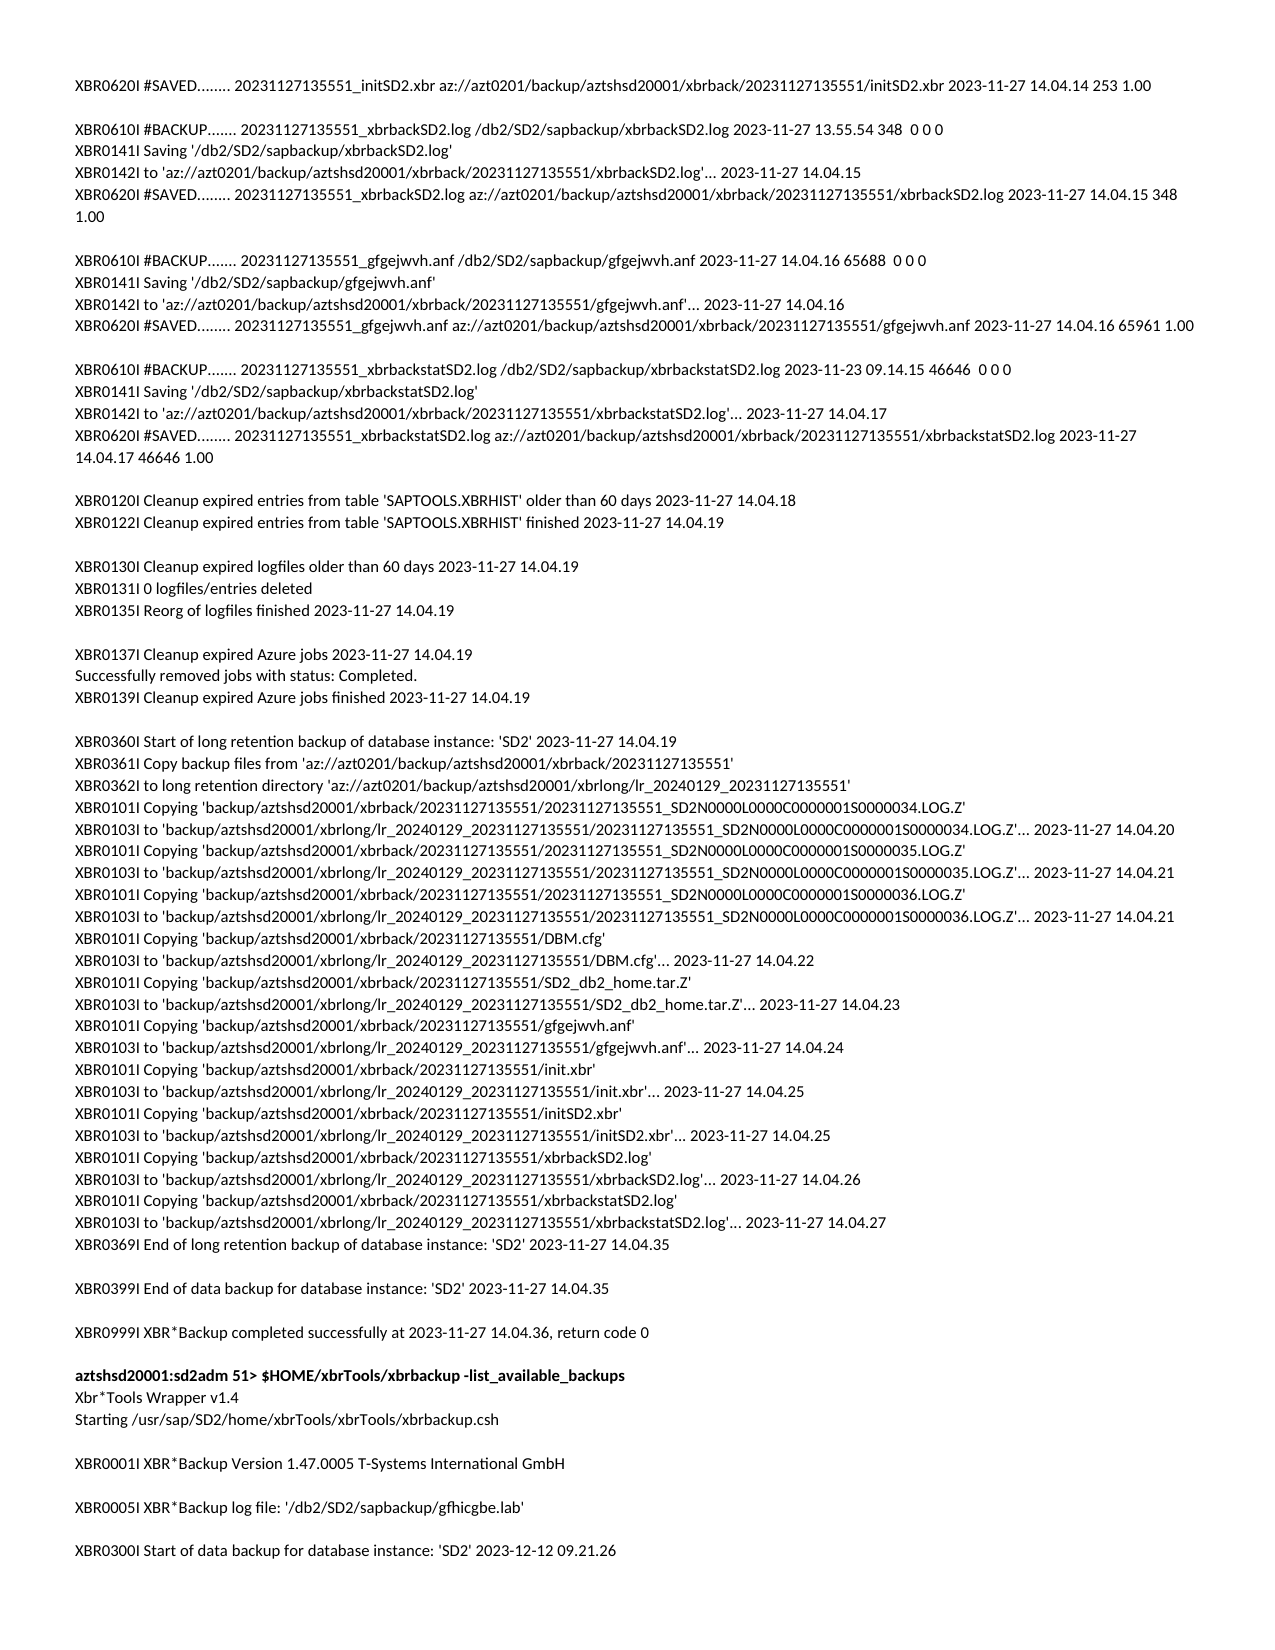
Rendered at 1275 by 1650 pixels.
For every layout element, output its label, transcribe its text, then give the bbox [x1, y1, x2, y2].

text XBR0620I #SAVED........ 20231127135551_xbrbackstatSD2.log az://azt0201/backup/aztshsd20001/xbrback/20231127135551/xbrbackstatSD2.log 2023-11-27 14.04.17 46646 1.00 [75, 425, 1200, 467]
text XBR0361I Copy backup files from 'az://azt0201/backup/aztshsd20001/xbrback/20231127135551' [75, 753, 1200, 773]
text XBR0131I 0 logfiles/entries deleted [75, 578, 1200, 598]
text XBR0137I Cleanup expired Azure jobs 2023-11-27 14.04.19 [75, 644, 1200, 664]
text XBR0122I Cleanup expired entries from table 'SAPTOOLS.XBRHIST' finished 2023-11-27 14.04.19 [75, 512, 1200, 533]
text XBR0620I #SAVED........ 20231127135551_gfgejwvh.anf az://azt0201/backup/aztshsd20001/xbrback/20231127135551/gfgejwvh.anf 2023-11-27 14.04.16 65961 1.00 [75, 316, 1200, 336]
text XBR0610I #BACKUP....... 20231127135551_gfgejwvh.anf /db2/SD2/sapbackup/gfgejwvh.anf 2023-11-27 14.04.16 65688 0 0 0 [75, 250, 1200, 270]
text XBR0103I to 'backup/aztshsd20001/xbrlong/lr_20240129_20231127135551/xbrbackSD2.log'... 2023-11-27 14.04.26 [75, 1169, 1200, 1189]
text Starting /usr/sap/SD2/home/xbrTools/xbrTools/xbrbackup.csh [75, 1409, 1200, 1430]
text XBR0103I to 'backup/aztshsd20001/xbrlong/lr_20240129_20231127135551/20231127135551_SD2N0000L0000C0000001S0000034.LOG.Z'... 2023-11-27 14.04.20 [75, 819, 1200, 839]
text XBR0101I Copying 'backup/aztshsd20001/xbrback/20231127135551/DBM.cfg' [75, 928, 1200, 948]
text XBR0369I End of long retention backup of database instance: 'SD2' 2023-11-27 14.04.35 [75, 1234, 1200, 1255]
text XBR0101I Copying 'backup/aztshsd20001/xbrback/20231127135551/initSD2.xbr' [75, 1103, 1200, 1123]
text XBR0399I End of data backup for database instance: 'SD2' 2023-11-27 14.04.35 [75, 1278, 1200, 1298]
text XBR0101I Copying 'backup/aztshsd20001/xbrback/20231127135551/20231127135551_SD2N0000L0000C0000001S0000036.LOG.Z' [75, 884, 1200, 905]
text XBR0610I #BACKUP....... 20231127135551_xbrbackSD2.log /db2/SD2/sapbackup/xbrbackSD2.log 2023-11-27 13.55.54 348 0 0 0 [75, 119, 1200, 139]
text XBR0360I Start of long retention backup of database instance: 'SD2' 2023-11-27 14.04.19 [75, 731, 1200, 752]
text XBR0141I Saving '/db2/SD2/sapbackup/xbrbackstatSD2.log' [75, 381, 1200, 402]
text XBR0141I Saving '/db2/SD2/sapbackup/gfgejwvh.anf' [75, 272, 1200, 292]
text XBR0362I to long retention directory 'az://azt0201/backup/aztshsd20001/xbrlong/lr_20240129_20231127135551' [75, 775, 1200, 795]
text XBR0142I to 'az://azt0201/backup/aztshsd20001/xbrback/20231127135551/xbrbackstatSD2.log'... 2023-11-27 14.04.17 [75, 403, 1200, 423]
text Xbr*Tools Wrapper v1.4 [75, 1387, 1200, 1408]
text XBR0001I XBR*Backup Version 1.47.0005 T-Systems International GmbH [75, 1453, 1200, 1473]
text XBR0300I Start of data backup for database instance: 'SD2' 2023-12-12 09.21.26 [75, 1541, 1200, 1561]
text XBR0130I Cleanup expired logfiles older than 60 days 2023-11-27 14.04.19 [75, 556, 1200, 577]
text XBR0142I to 'az://azt0201/backup/aztshsd20001/xbrback/20231127135551/gfgejwvh.anf'... 2023-11-27 14.04.16 [75, 294, 1200, 314]
text XBR0101I Copying 'backup/aztshsd20001/xbrback/20231127135551/init.xbr' [75, 1059, 1200, 1080]
text XBR0101I Copying 'backup/aztshsd20001/xbrback/20231127135551/xbrbackstatSD2.log' [75, 1191, 1200, 1211]
text XBR0101I Copying 'backup/aztshsd20001/xbrback/20231127135551/xbrbackSD2.log' [75, 1147, 1200, 1167]
text XBR0103I to 'backup/aztshsd20001/xbrlong/lr_20240129_20231127135551/initSD2.xbr'... 2023-11-27 14.04.25 [75, 1125, 1200, 1145]
text XBR0620I #SAVED........ 20231127135551_xbrbackSD2.log az://azt0201/backup/aztshsd20001/xbrback/20231127135551/xbrbackSD2.log 2023-11-27 14.04.15 348 1.00 [75, 184, 1200, 227]
text XBR0101I Copying 'backup/aztshsd20001/xbrback/20231127135551/gfgejwvh.anf' [75, 1016, 1200, 1036]
text XBR0999I XBR*Backup completed successfully at 2023-11-27 14.04.36, return code 0 [75, 1322, 1200, 1342]
text aztshsd20001:sd2adm 51> $HOME/xbrTools/xbrbackup -list_available_backups [75, 1366, 1200, 1386]
text XBR0103I to 'backup/aztshsd20001/xbrlong/lr_20240129_20231127135551/SD2_db2_home.tar.Z'... 2023-11-27 14.04.23 [75, 994, 1200, 1014]
text XBR0620I #SAVED........ 20231127135551_initSD2.xbr az://azt0201/backup/aztshsd20001/xbrback/20231127135551/initSD2.xbr 2023-11-27 14.04.14 253 1.00 [75, 75, 1200, 95]
text XBR0103I to 'backup/aztshsd20001/xbrlong/lr_20240129_20231127135551/DBM.cfg'... 2023-11-27 14.04.22 [75, 950, 1200, 970]
text XBR0139I Cleanup expired Azure jobs finished 2023-11-27 14.04.19 [75, 687, 1200, 708]
text XBR0101I Copying 'backup/aztshsd20001/xbrback/20231127135551/SD2_db2_home.tar.Z' [75, 972, 1200, 992]
text XBR0101I Copying 'backup/aztshsd20001/xbrback/20231127135551/20231127135551_SD2N0000L0000C0000001S0000034.LOG.Z' [75, 797, 1200, 817]
text XBR0103I to 'backup/aztshsd20001/xbrlong/lr_20240129_20231127135551/20231127135551_SD2N0000L0000C0000001S0000035.LOG.Z'... 2023-11-27 14.04.21 [75, 862, 1200, 883]
text XBR0141I Saving '/db2/SD2/sapbackup/xbrbackSD2.log' [75, 141, 1200, 161]
text XBR0103I to 'backup/aztshsd20001/xbrlong/lr_20240129_20231127135551/init.xbr'... 2023-11-27 14.04.25 [75, 1081, 1200, 1102]
text XBR0120I Cleanup expired entries from table 'SAPTOOLS.XBRHIST' older than 60 days 2023-11-27 14.04.18 [75, 491, 1200, 511]
text XBR0135I Reorg of logfiles finished 2023-11-27 14.04.19 [75, 600, 1200, 620]
text XBR0103I to 'backup/aztshsd20001/xbrlong/lr_20240129_20231127135551/gfgejwvh.anf'... 2023-11-27 14.04.24 [75, 1037, 1200, 1058]
text XBR0103I to 'backup/aztshsd20001/xbrlong/lr_20240129_20231127135551/xbrbackstatSD2.log'... 2023-11-27 14.04.27 [75, 1212, 1200, 1233]
text XBR0101I Copying 'backup/aztshsd20001/xbrback/20231127135551/20231127135551_SD2N0000L0000C0000001S0000035.LOG.Z' [75, 841, 1200, 861]
text Successfully removed jobs with status: Completed. [75, 666, 1200, 686]
text XBR0103I to 'backup/aztshsd20001/xbrlong/lr_20240129_20231127135551/20231127135551_SD2N0000L0000C0000001S0000036.LOG.Z'... 2023-11-27 14.04.21 [75, 906, 1200, 927]
text XBR0610I #BACKUP....... 20231127135551_xbrbackstatSD2.log /db2/SD2/sapbackup/xbrbackstatSD2.log 2023-11-23 09.14.15 46646 0 0 0 [75, 359, 1200, 380]
text XBR0005I XBR*Backup log file: '/db2/SD2/sapbackup/gfhicgbe.lab' [75, 1497, 1200, 1517]
text XBR0142I to 'az://azt0201/backup/aztshsd20001/xbrback/20231127135551/xbrbackSD2.log'... 2023-11-27 14.04.15 [75, 162, 1200, 183]
